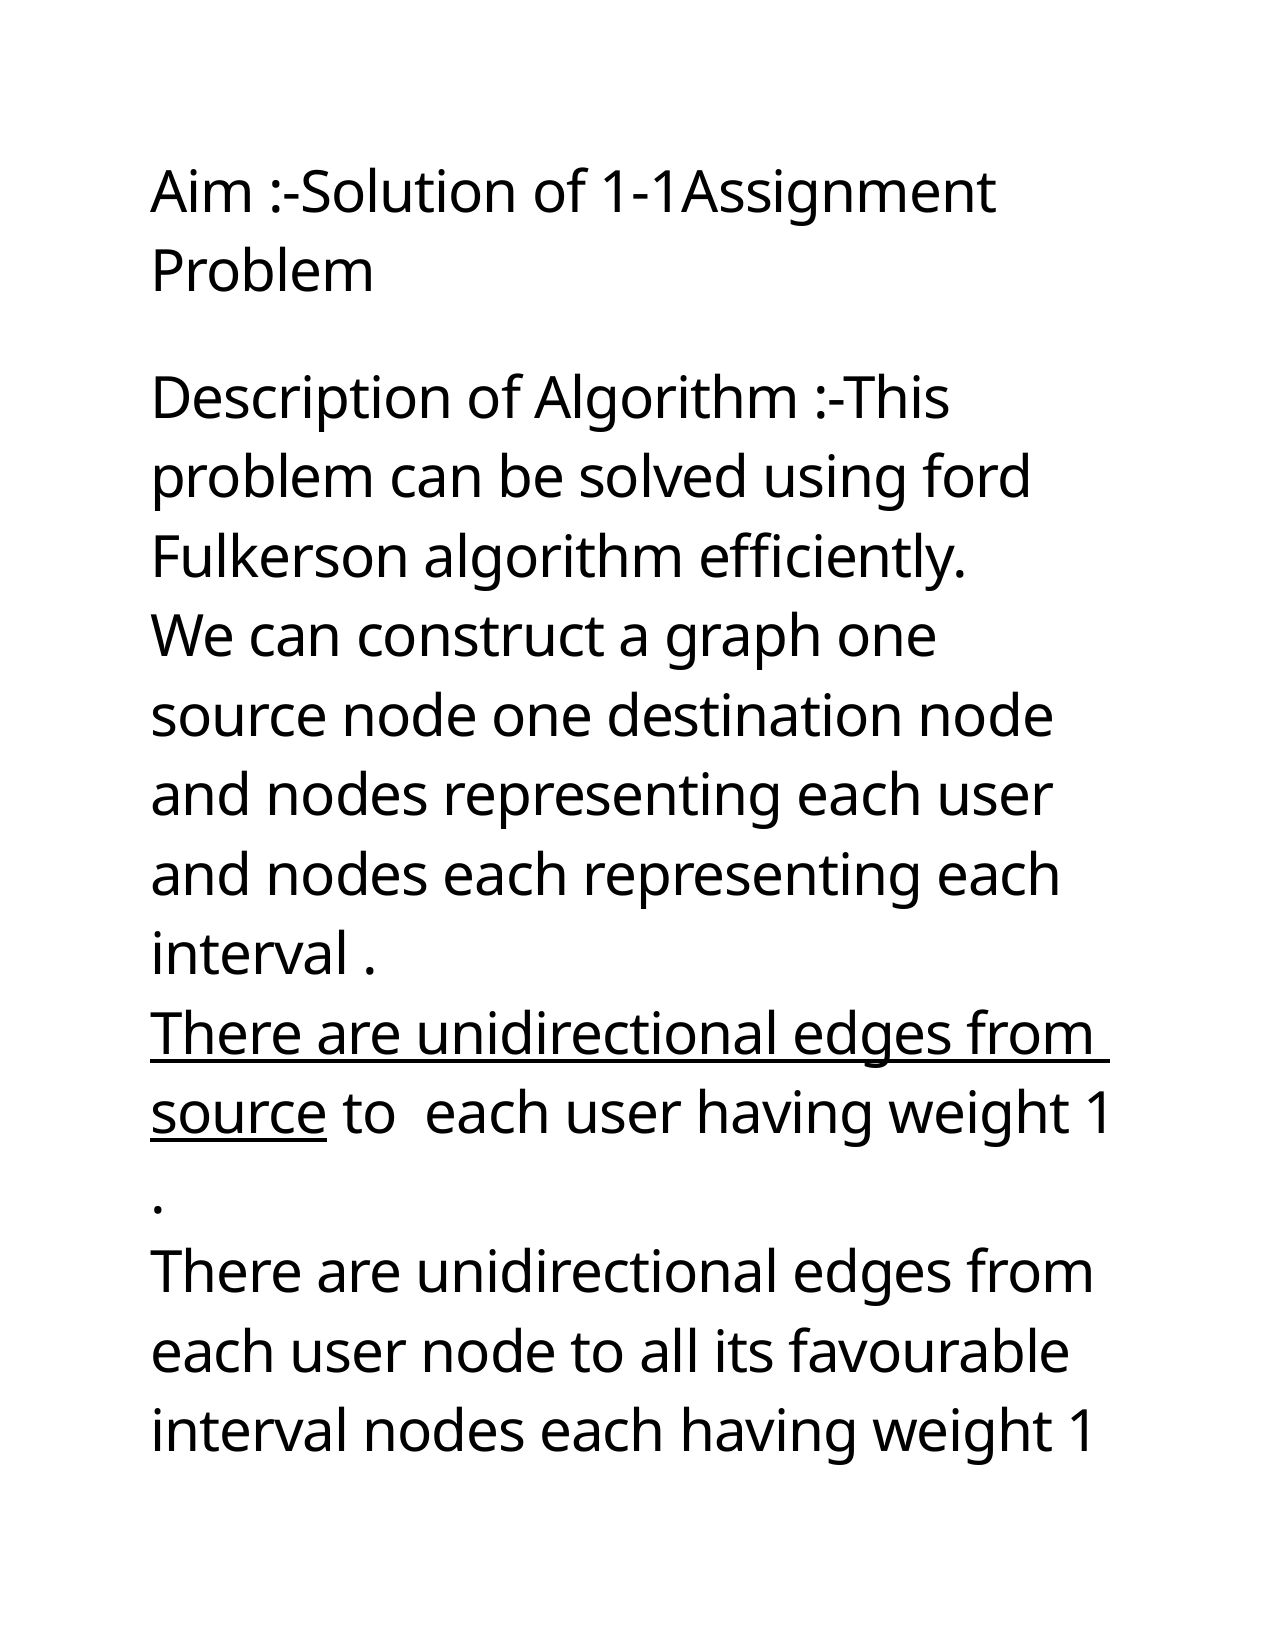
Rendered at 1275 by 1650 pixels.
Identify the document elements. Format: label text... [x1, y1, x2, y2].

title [150, 1230, 1125, 1468]
title Aim :-Solution of 1-1Assignment Problem [150, 150, 1125, 309]
title Description of Algorithm :-This problem can be solved using ford Fulkerson algorithm efficiently. [150, 356, 1125, 594]
title There are unidirectional edges from source to each user having weight 1 . [150, 992, 1125, 1230]
title We can construct a graph one source node one destination node and nodes representing each user and nodes each representing each interval . [150, 594, 1125, 992]
